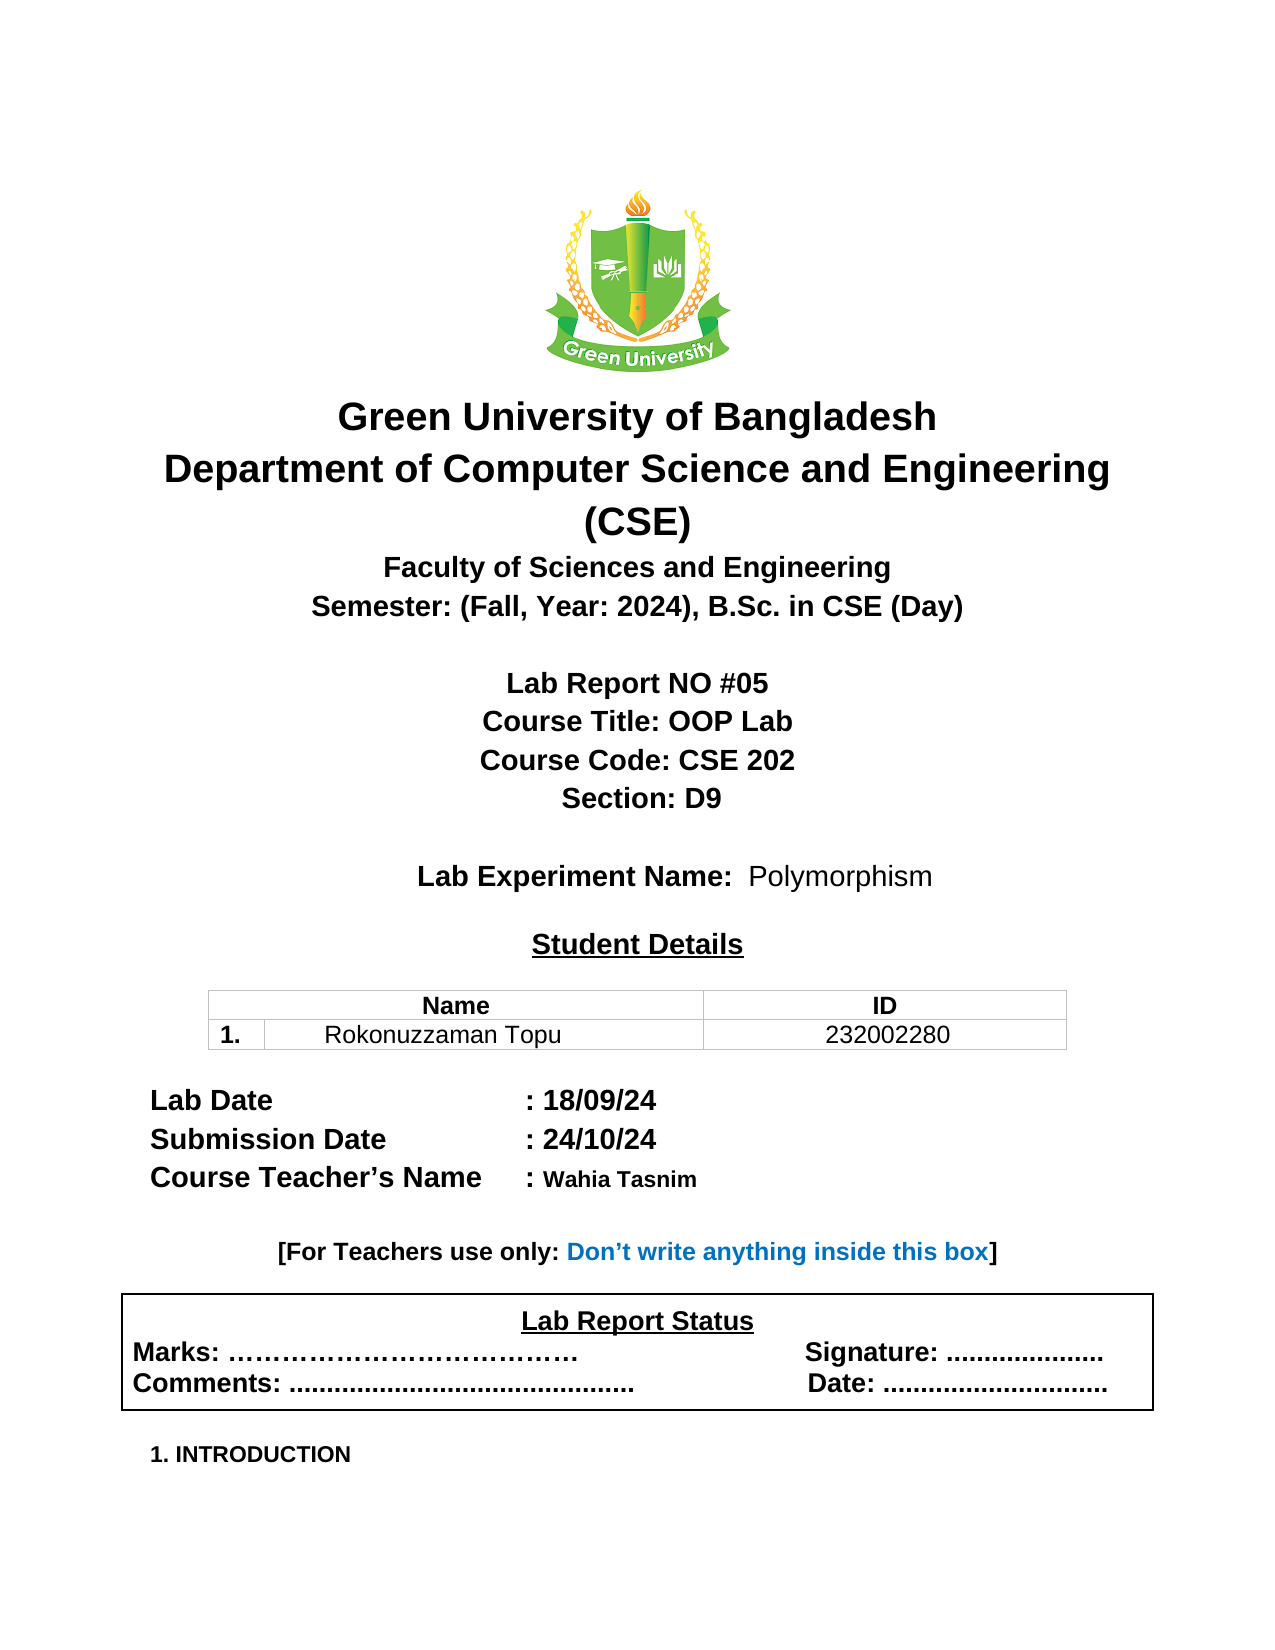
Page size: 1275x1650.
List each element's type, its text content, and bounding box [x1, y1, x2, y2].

text Course Teacher’s Name : Wahia Tasnim [150, 1160, 1125, 1194]
text Lab Date : 18/09/24 [150, 1083, 1125, 1117]
text [For Teachers use only: Don’t write anything inside this box] [150, 1237, 1125, 1266]
table_cell Rokonuzzaman Topu [265, 1020, 703, 1049]
text Lab Experiment Name: Polymorphism [150, 858, 1125, 892]
table_header Lab Report Status Marks: ………………………………… Signature: ..................... Comments: .............................................. Date: .............................. [123, 1295, 1152, 1409]
table_cell 1. [209, 1020, 264, 1049]
text Submission Date : 24/10/24 [150, 1122, 1125, 1155]
text Course Title: OOP Lab [150, 704, 1125, 738]
text Faculty of Sciences and Engineering [150, 550, 1125, 584]
text Course Code: CSE 202 [150, 743, 1125, 776]
text 1. INTRODUCTION [150, 1441, 1125, 1468]
picture [525, 172, 750, 390]
text Section: D9 [150, 781, 1125, 815]
text Lab Report NO #05 [150, 666, 1125, 699]
table_header ID [704, 991, 1066, 1019]
text Green University of Bangladesh [150, 393, 1125, 439]
table_cell 232002280 [704, 1020, 1066, 1049]
table_header Name [209, 991, 703, 1019]
text Semester: (Fall, Year: 2024), B.Sc. in CSE (Day) [150, 589, 1125, 622]
text Student Details [150, 927, 1125, 961]
text Department of Computer Science and Engineering (CSE) [150, 445, 1125, 543]
